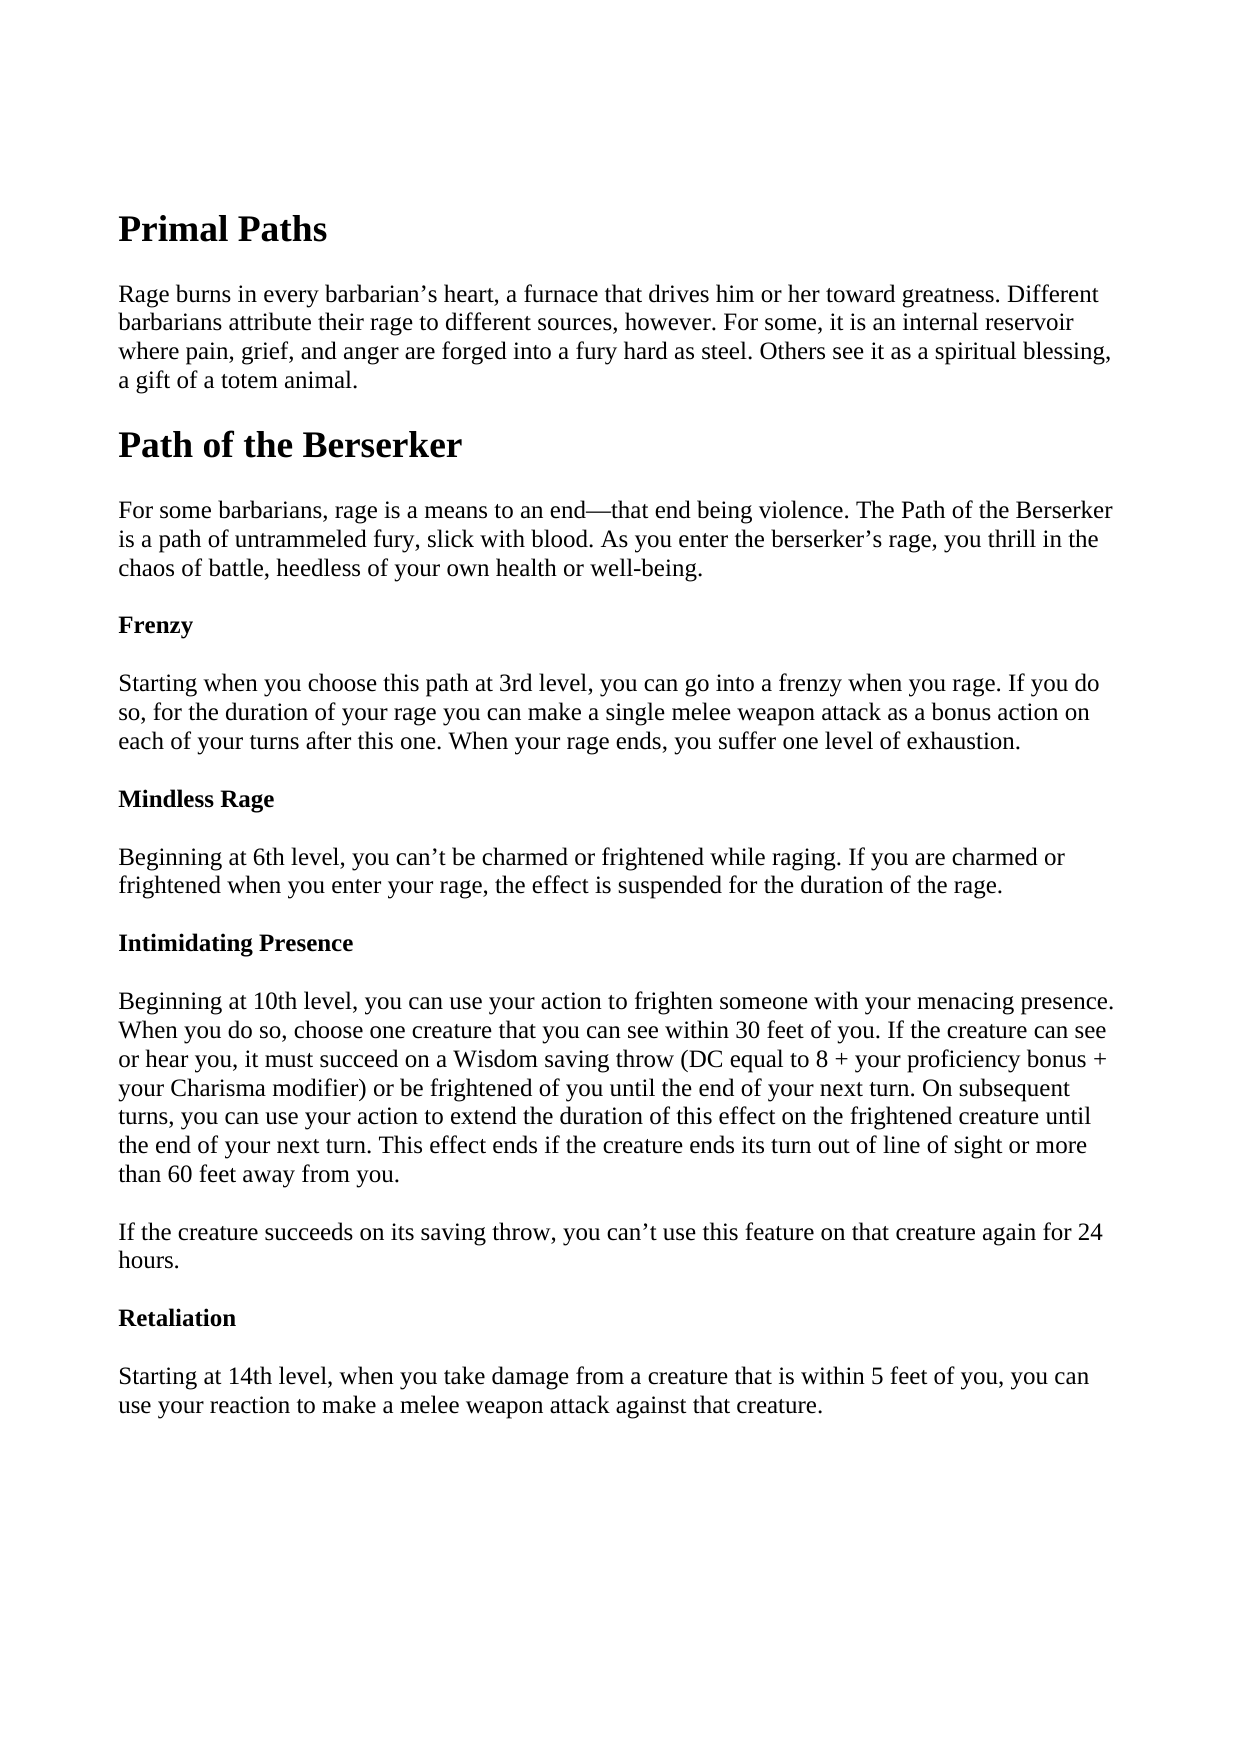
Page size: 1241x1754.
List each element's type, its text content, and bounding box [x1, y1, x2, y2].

text Starting when you choose this path at 3rd level, you can go into a frenzy when you rage. If you do so, for the duration of your rage you can make a single melee weapon attack as a bonus action on each of your turns after this one. When your rage ends, you suffer one level of exhaustion. [118, 668, 1122, 755]
text Beginning at 10th level, you can use your action to frighten someone with your menacing presence. When you do so, choose one creature that you can see within 30 feet of you. If the creature can see or hear you, it must succeed on a Wisdom saving throw (DC equal to 8 + your proficiency bonus + your Charisma modifier) or be frightened of you until the end of your next turn. On subsequent turns, you can use your action to extend the duration of this effect on the frightened creature until the end of your next turn. This effect ends if the creature ends its turn out of line of sight or more than 60 feet away from you. [118, 986, 1122, 1188]
text Primal Paths [118, 206, 1122, 249]
text Frenzy [118, 611, 1122, 639]
text Path of the Berserker [118, 423, 1122, 466]
text Intimidating Presence [118, 928, 1122, 957]
text Rage burns in every barbarian’s heart, a furnace that drives him or her toward greatness. Different barbarians attribute their rage to different sources, however. For some, it is an internal reservoir where pain, grief, and anger are forged into a fury hard as steel. Others see it as a spiritual blessing, a gift of a totem animal. [118, 279, 1122, 394]
text Retaliation [118, 1303, 1122, 1332]
text Mindless Rage [118, 784, 1122, 813]
text For some barbarians, rage is a means to an end—that end being violence. The Path of the Berserker is a path of untrammeled fury, slick with blood. As you enter the berserker’s rage, you thrill in the chaos of battle, heedless of your own health or well-being. [118, 495, 1122, 581]
text Starting at 14th level, when you take damage from a creature that is within 5 feet of you, you can use your reaction to make a melee weapon attack against that creature. [118, 1361, 1122, 1419]
text If the creature succeeds on its saving throw, you can’t use this feature on that creature again for 24 hours. [118, 1217, 1122, 1274]
text Beginning at 6th level, you can’t be charmed or frightened while raging. If you are charmed or frightened when you enter your rage, the effect is suspended for the duration of the rage. [118, 842, 1122, 899]
